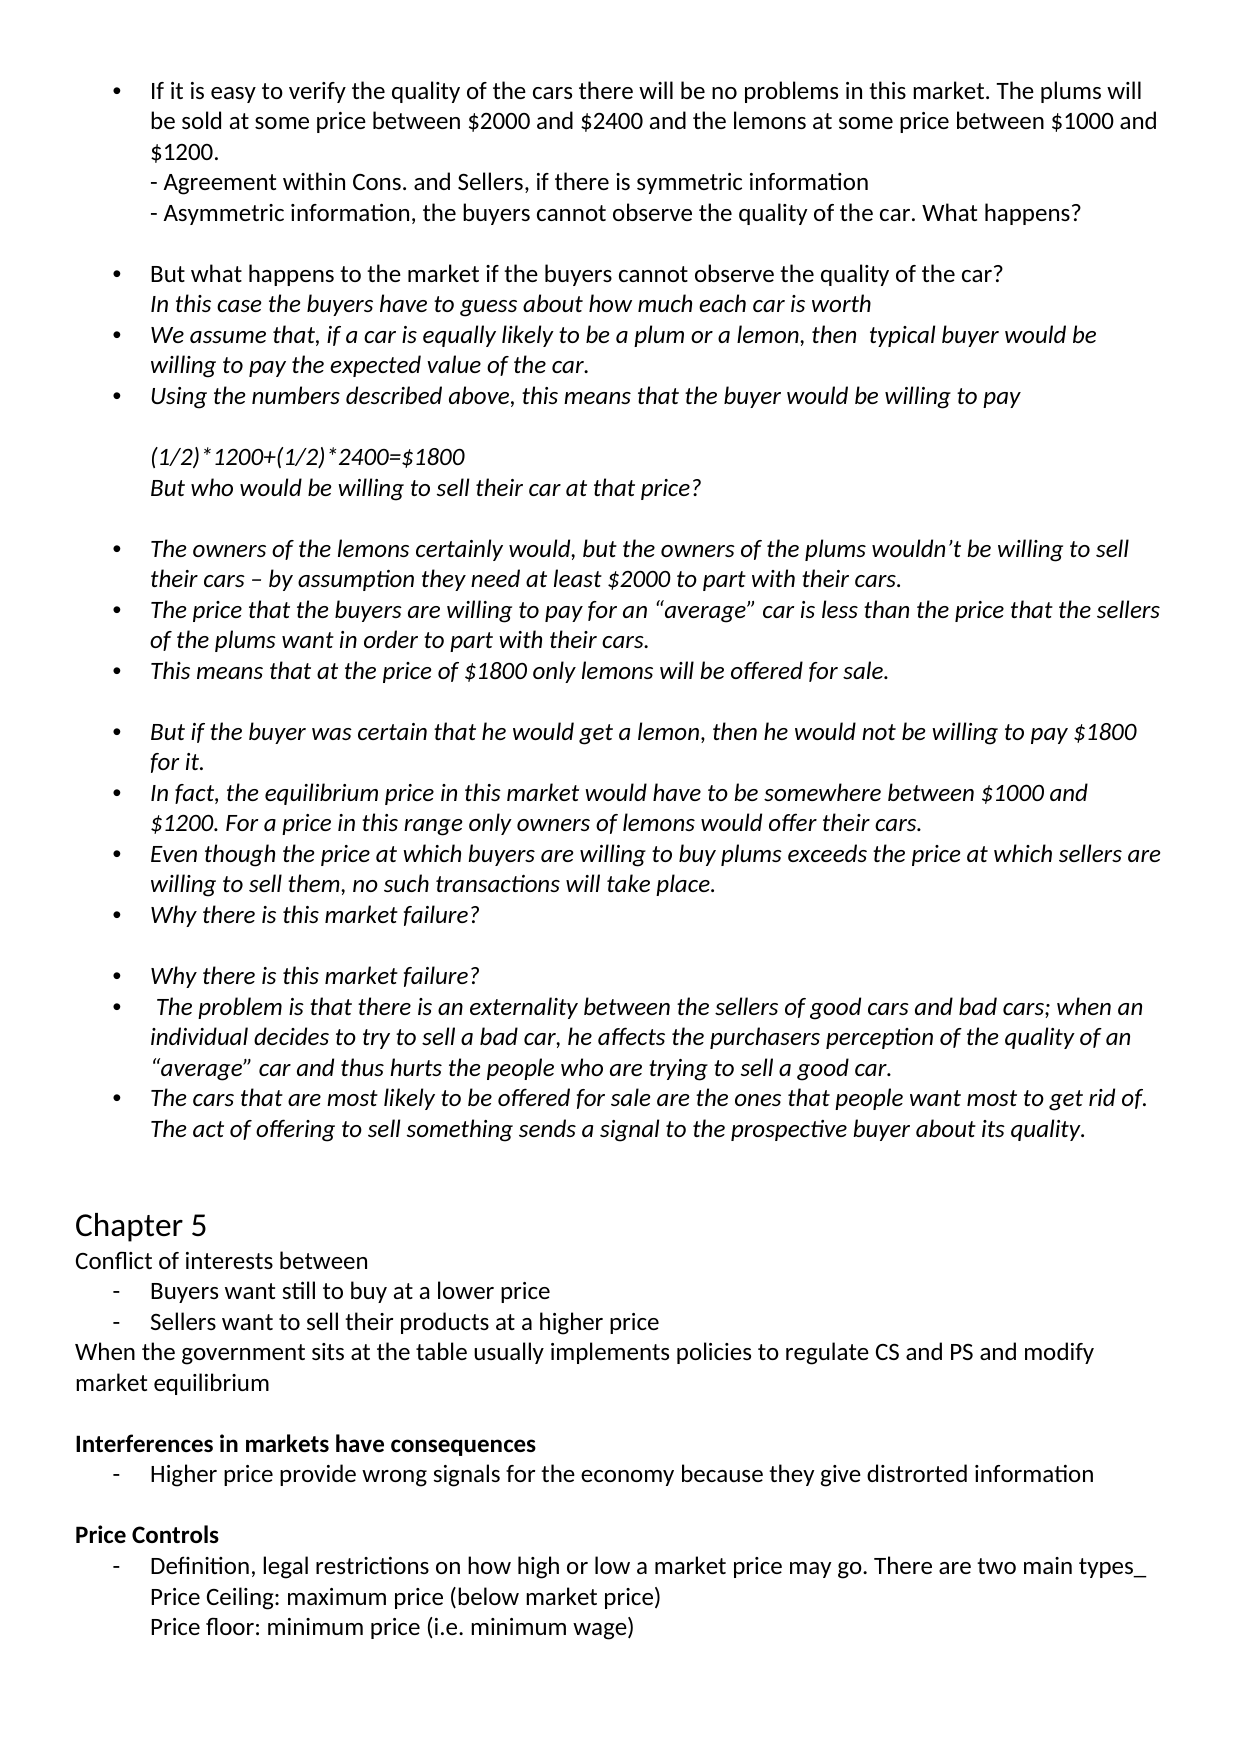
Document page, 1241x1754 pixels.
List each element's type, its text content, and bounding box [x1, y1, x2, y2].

text When the government sits at the table usually implements policies to regulate CS and PS and modify market equilibrium [75, 1337, 1165, 1398]
list Sellers want to sell their products at a higher price [112, 1306, 1165, 1337]
list The price that the buyers are willing to pay for an “average” car is less than the price that the sellers of the plums want in order to part with their cars. [112, 594, 1165, 655]
text (1/2)*1200+(1/2)*2400=$1800 [150, 441, 1165, 472]
text Chapter 5 [75, 1204, 1165, 1245]
list Using the numbers described above, this means that the buyer would be willing to pay [112, 380, 1165, 411]
list We assume that, if a car is equally likely to be a plum or a lemon, then typical buyer would be willing to pay the expected value of the car. [112, 319, 1165, 380]
list Higher price provide wrong signals for the economy because they give distrorted information [112, 1459, 1165, 1489]
text But who would be willing to sell their car at that price? [150, 472, 1165, 502]
text Interferences in markets have consequences [75, 1428, 1165, 1459]
text Price Controls [75, 1520, 1165, 1550]
list The problem is that there is an externality between the sellers of good cars and bad cars; when an individual decides to try to sell a bad car, he affects the purchasers perception of the quality of an “average” car and thus hurts the people who are trying to sell a good car. [112, 991, 1165, 1082]
list But what happens to the market if the buyers cannot observe the quality of the car? [112, 258, 1165, 289]
list In fact, the equilibrium price in this market would have to be somewhere between $1000 and $1200. For a price in this range only owners of lemons would offer their cars. [112, 777, 1165, 838]
list The cars that are most likely to be offered for sale are the ones that people want most to get rid of. The act of offering to sell something sends a signal to the prospective buyer about its quality. [112, 1082, 1165, 1143]
list This means that at the price of $1800 only lemons will be offered for sale. [112, 655, 1165, 685]
list Even though the price at which buyers are willing to buy plums exceeds the price at which sellers are willing to sell them, no such transactions will take place. [112, 838, 1165, 899]
list The owners of the lemons certainly would, but the owners of the plums wouldn’t be willing to sell their cars – by assumption they need at least $2000 to part with their cars. [112, 533, 1165, 594]
list Why there is this market failure? [112, 899, 1165, 929]
list Definition, legal restrictions on how high or low a market price may go. There are two main types_ Price Ceiling: maximum price (below market price) Price floor: minimum price (i.e. minimum wage) [112, 1550, 1165, 1642]
text In this case the buyers have to guess about how much each car is worth [150, 289, 1165, 319]
text Conflict of interests between [75, 1245, 1165, 1276]
list Buyers want still to buy at a lower price [112, 1276, 1165, 1306]
list If it is easy to verify the quality of the cars there will be no problems in this market. The plums will be sold at some price between $2000 and $2400 and the lemons at some price between $1000 and $1200. - Agreement within Cons. and Sellers, if there is symmetric information - Asymmetric information, the buyers cannot observe the quality of the car. What happens? [112, 75, 1165, 258]
list But if the buyer was certain that he would get a lemon, then he would not be willing to pay $1800 for it. [112, 716, 1165, 777]
list Why there is this market failure? [112, 960, 1165, 991]
